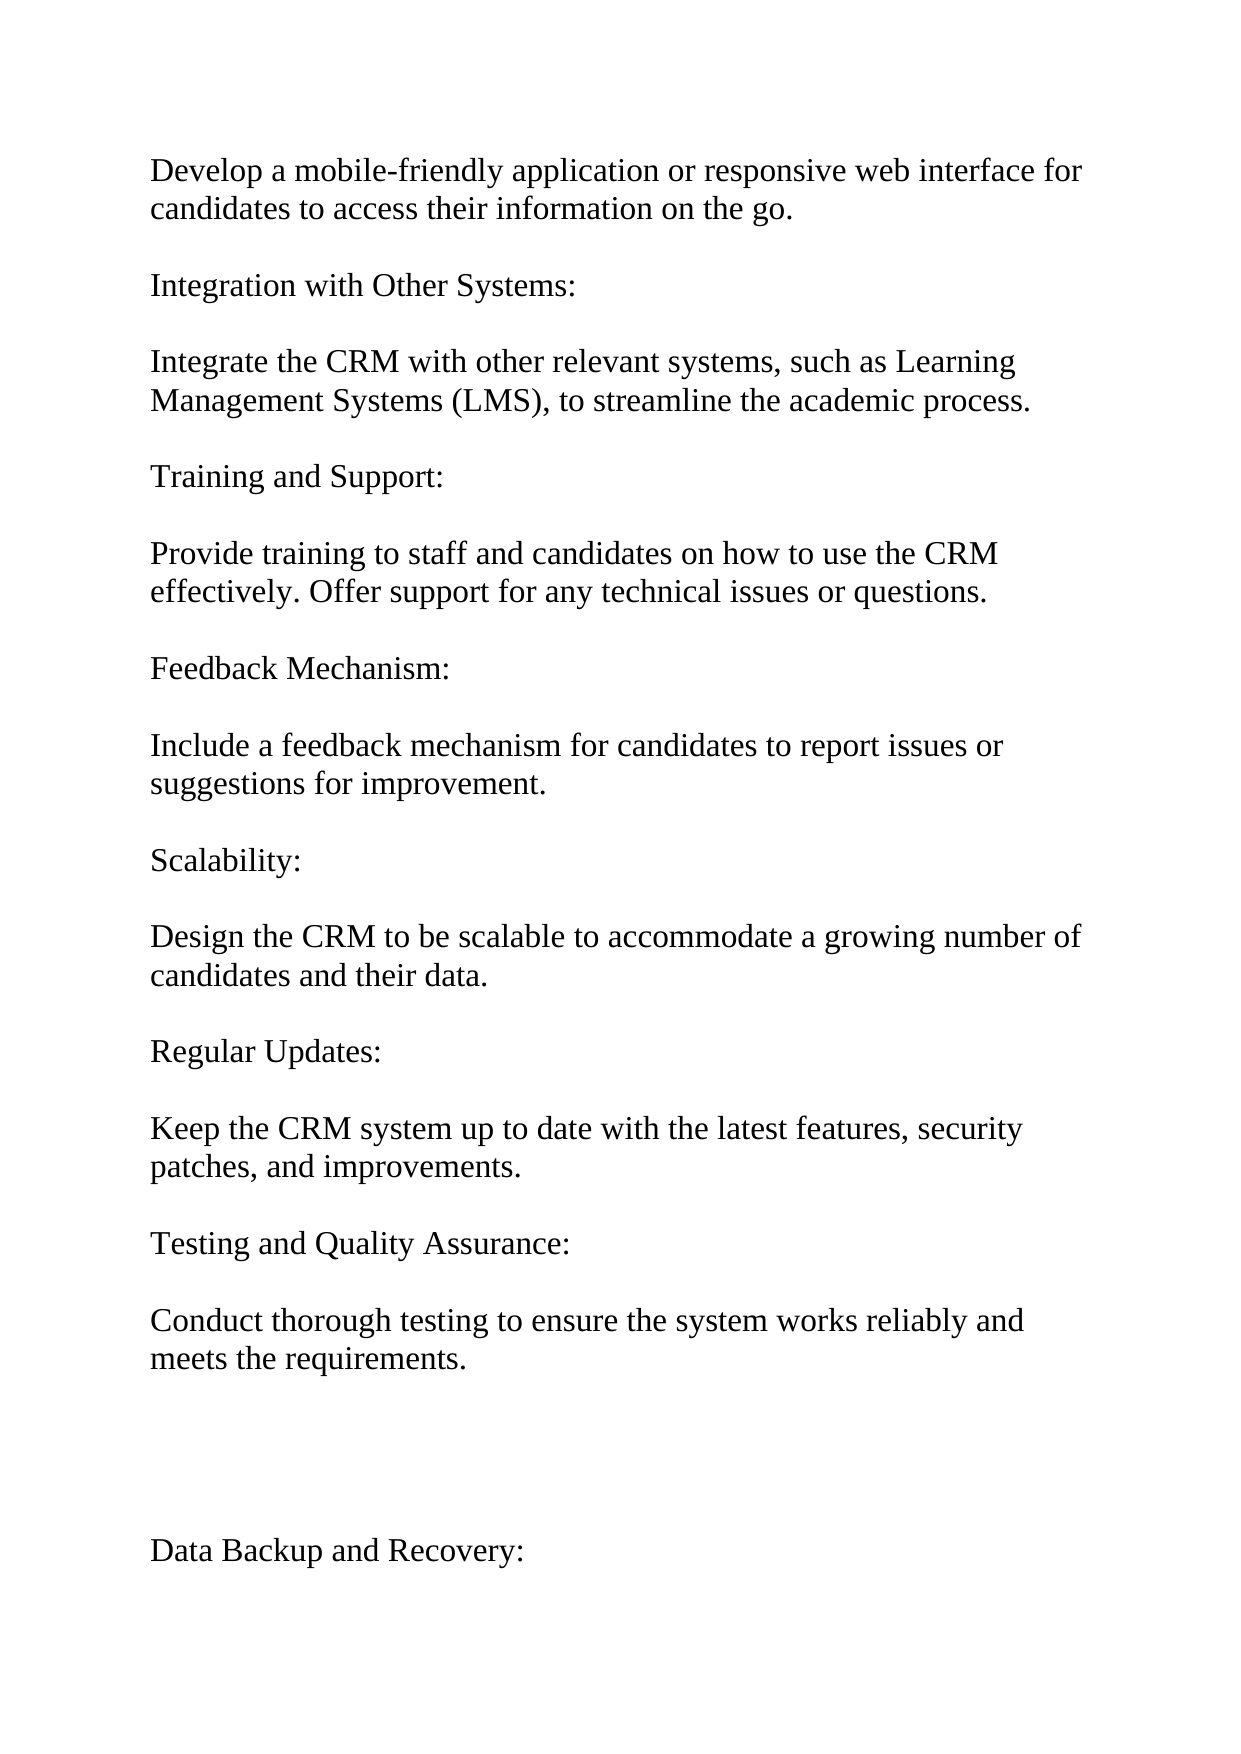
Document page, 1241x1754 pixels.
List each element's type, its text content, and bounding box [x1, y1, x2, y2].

text Testing and Quality Assurance: [150, 1223, 1090, 1262]
text Training and Support: [150, 457, 1090, 495]
text Provide training to staff and candidates on how to use the CRM effectively. Offer support for any technical issues or questions. [150, 533, 1090, 610]
text Feedback Mechanism: [150, 648, 1090, 687]
text Integrate the CRM with other relevant systems, such as Learning Management Systems (LMS), to streamline the academic process. [150, 342, 1090, 418]
text Conduct thorough testing to ensure the system works reliably and meets the requirements. [150, 1300, 1090, 1377]
text Scalability: [150, 840, 1090, 878]
text Integration with Other Systems: [150, 265, 1090, 303]
text Keep the CRM system up to date with the latest features, security patches, and improvements. [150, 1108, 1090, 1185]
text Include a feedback mechanism for candidates to report issues or suggestions for improvement. [150, 725, 1090, 802]
text Data Backup and Recovery: [150, 1530, 1090, 1568]
text Design the CRM to be scalable to accommodate a growing number of candidates and their data. [150, 917, 1090, 993]
text Regular Updates: [150, 1032, 1090, 1070]
text Develop a mobile-friendly application or responsive web interface for candidates to access their information on the go. [150, 150, 1090, 227]
